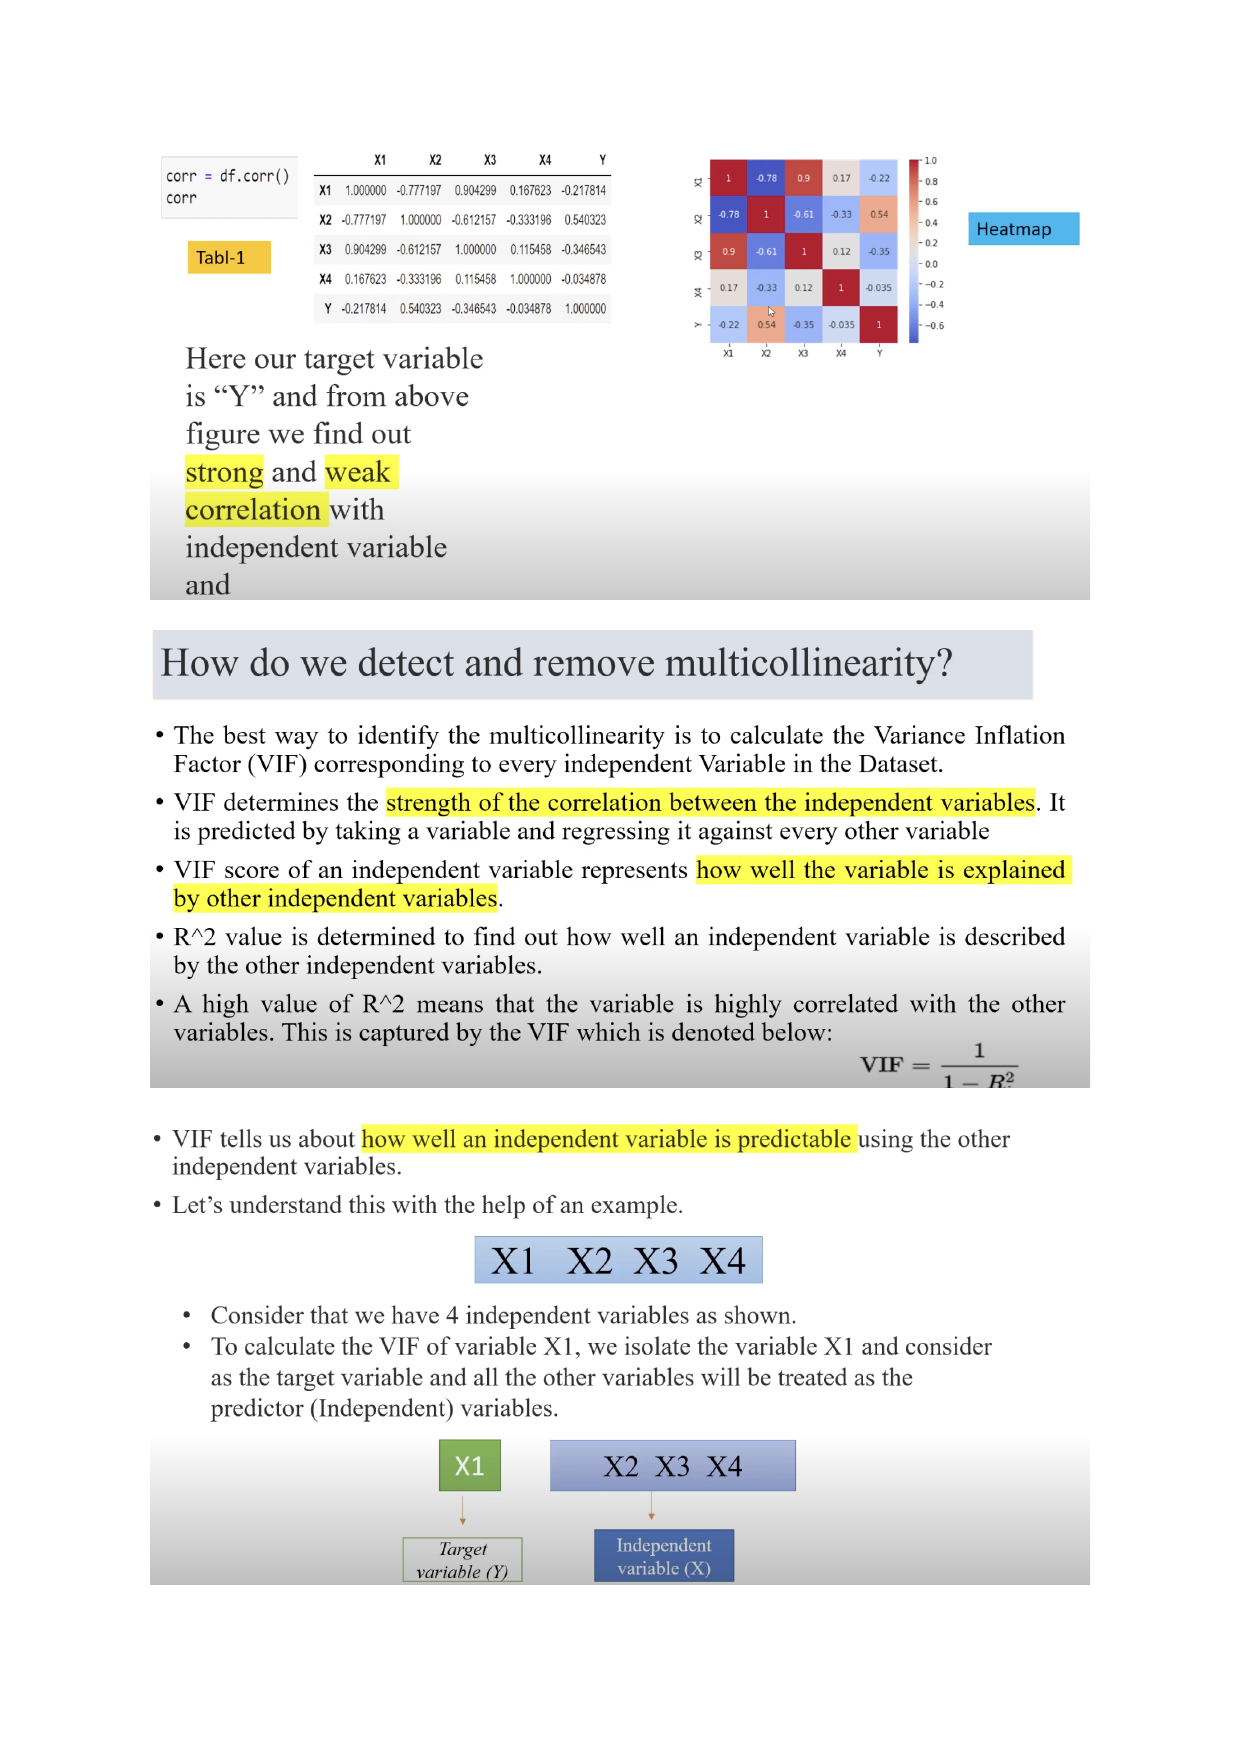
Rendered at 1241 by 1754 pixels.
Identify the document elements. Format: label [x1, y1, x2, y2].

picture [150, 630, 1091, 1088]
picture [150, 1117, 1091, 1585]
picture [150, 150, 1091, 600]
